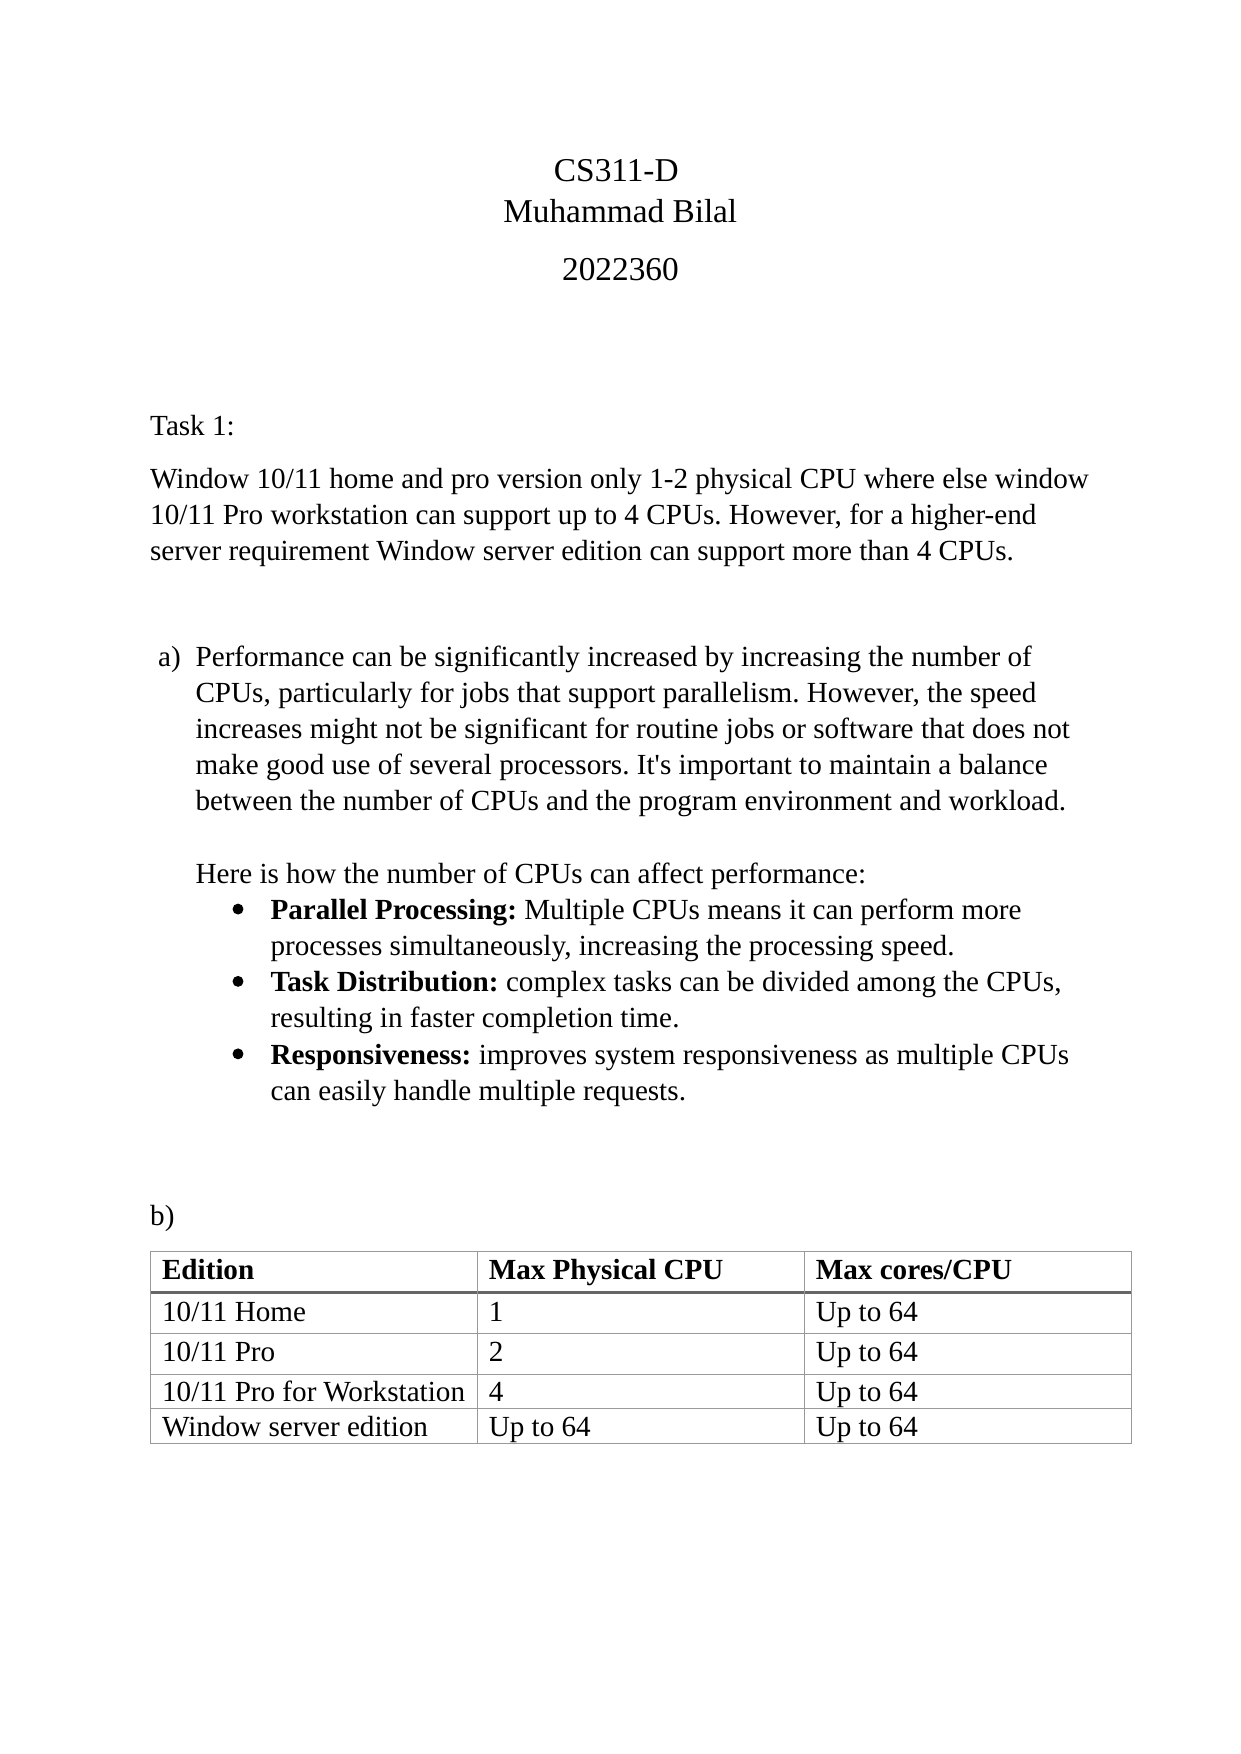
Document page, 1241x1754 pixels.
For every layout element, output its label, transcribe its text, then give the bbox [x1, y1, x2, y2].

table_cell 2 [478, 1334, 804, 1373]
table_cell Up to 64 [805, 1375, 1131, 1408]
table_cell 4 [478, 1375, 804, 1408]
table_cell Up to 64 [805, 1294, 1131, 1333]
list Parallel Processing: Multiple CPUs means it can perform more processes simultaneously, increasing the processing speed. [233, 892, 1090, 962]
table_cell Up to 64 [805, 1409, 1131, 1443]
table_header Max Physical CPU [478, 1252, 804, 1291]
table_cell Up to 64 [478, 1409, 804, 1443]
table_header Max cores/CPU [805, 1252, 1131, 1291]
text b) [150, 1198, 1090, 1232]
table_header Edition [151, 1252, 477, 1291]
text Task 1: [150, 408, 1090, 442]
list Here is how the number of CPUs can affect performance: [195, 856, 1090, 889]
list Responsiveness: improves system responsiveness as multiple CPUs can easily handle multiple requests. [233, 1037, 1090, 1107]
list Performance can be significantly increased by increasing the number of CPUs, particularly for jobs that support parallelism. However, the speed increases might not be significant for routine jobs or software that does not make good use of several processors. It's important to maintain a balance between the number of CPUs and the program environment and workload. [158, 639, 1090, 817]
table_cell Window server edition [151, 1409, 477, 1443]
table_cell 1 [478, 1294, 804, 1333]
text 2022360 [150, 249, 1090, 288]
table_cell Up to 64 [805, 1334, 1131, 1373]
text Window 10/11 home and pro version only 1-2 physical CPU where else window 10/11 Pro workstation can support up to 4 CPUs. However, for a higher-end server requirement Window server edition can support more than 4 CPUs. [150, 461, 1090, 567]
list Task Distribution: complex tasks can be divided among the CPUs, resulting in faster completion time. [233, 964, 1090, 1034]
table_cell 10/11 Pro for Workstation [151, 1375, 477, 1408]
table_cell 10/11 Home [151, 1294, 477, 1333]
text CS311-D Muhammad Bilal [150, 150, 1090, 230]
table_cell 10/11 Pro [151, 1334, 477, 1373]
